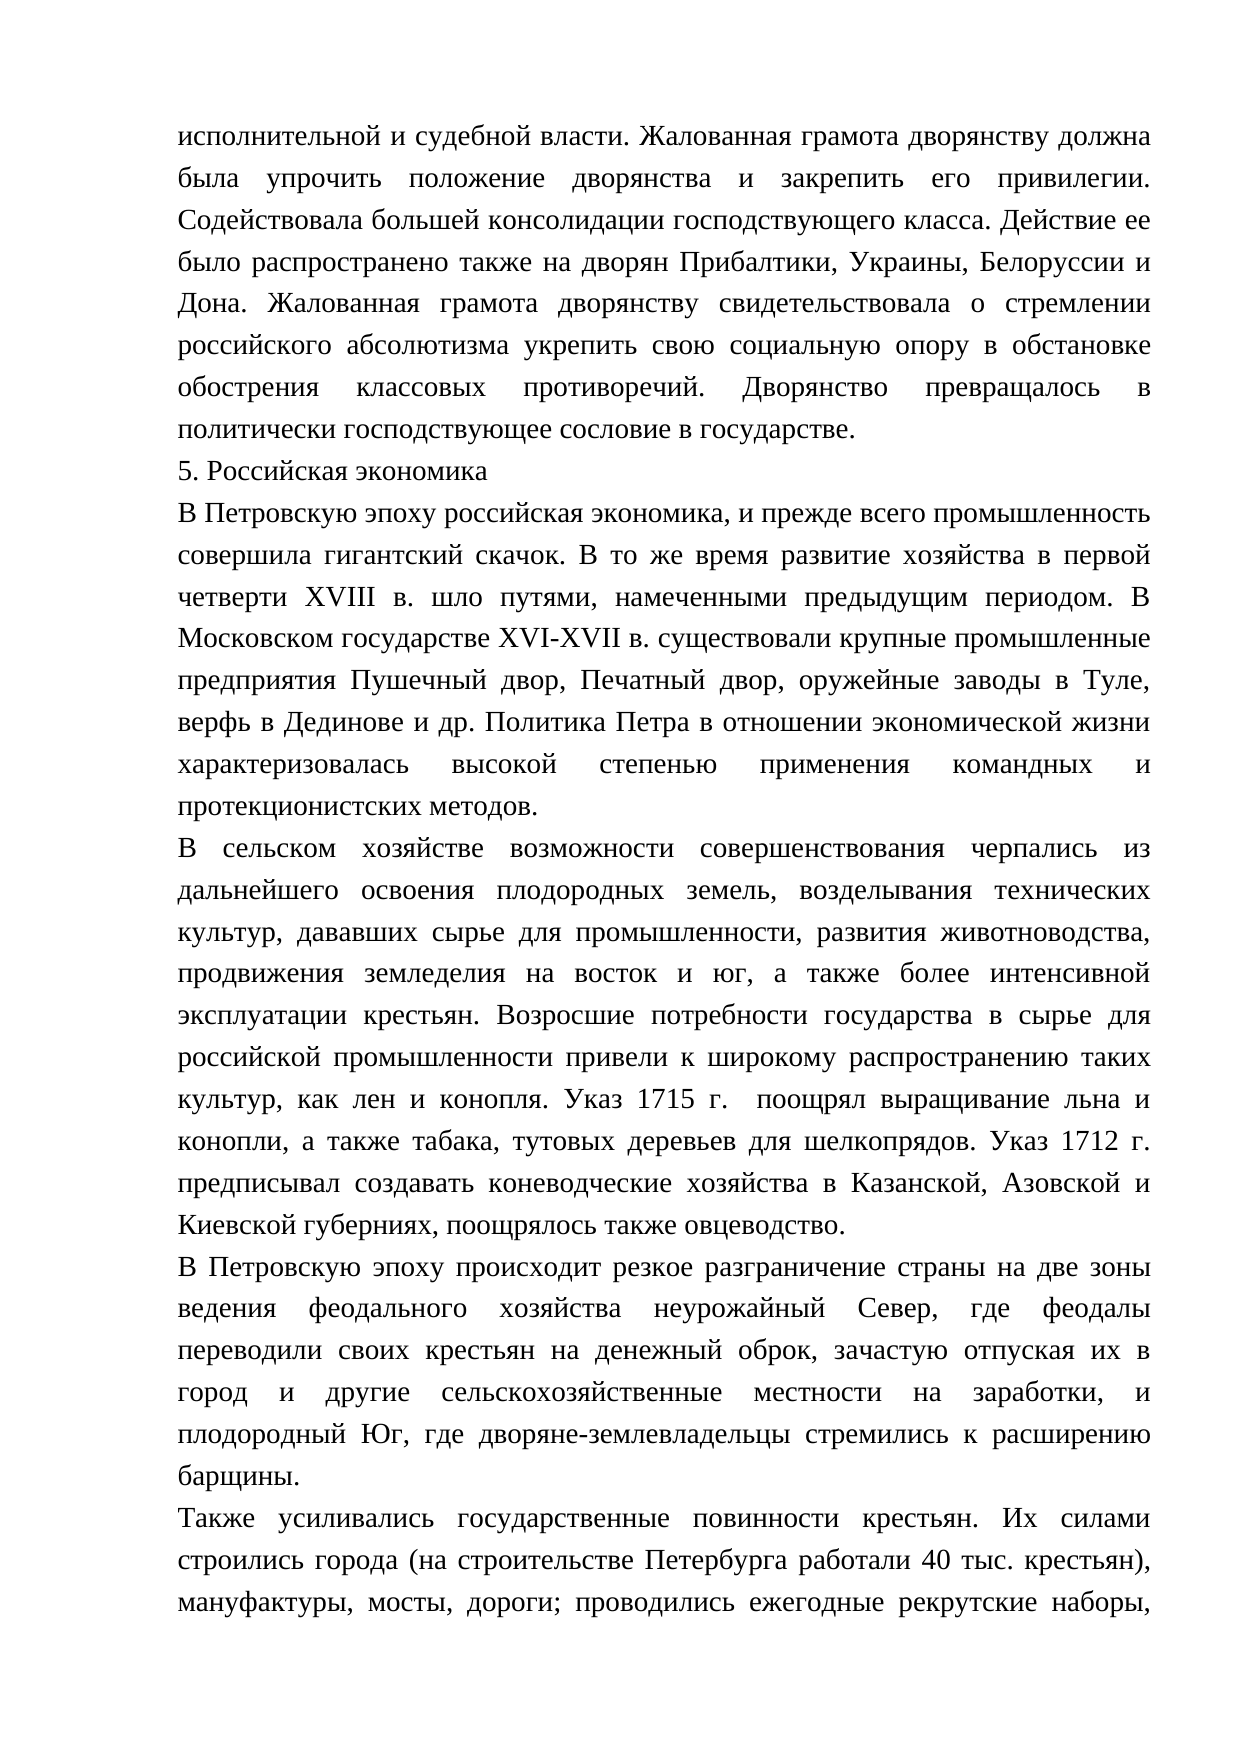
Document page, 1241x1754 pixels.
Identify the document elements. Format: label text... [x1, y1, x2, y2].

text 5. Российская экономика [177, 453, 1152, 487]
text В сельском хозяйстве возможности совершенствования черпались из дальнейшего освоения плодородных земель, возделывания технических культур, дававших сырье для промышленности, развития животноводства, продвижения земледелия на восток и юг, а также более интенсивной эксплуатации крестьян. Возросшие потребности государства в сырье для российской промышленности привели к широкому распространению таких культур, как лен и конопля. Указ 1715 г. поощрял выращивание льна и конопли, а также табака, тутовых деревьев для шелкопрядов. Указ 1712 г. предписывал создавать коневодческие хозяйства в Казанской, Азовской и Киевской губерниях, поощрялось также овцеводство. [177, 830, 1152, 1240]
text В Петровскую эпоху российская экономика, и прежде всего промышленность совершила гигантский скачок. В то же время развитие хозяйства в первой четверти XVIII в. шло путями, намеченными предыдущим периодом. В Московском государстве XVI-XVII в. существовали крупные промышленные предприятия Пушечный двор, Печатный двор, оружейные заводы в Туле, верфь в Дединове и др. Политика Петра в отношении экономической жизни характеризовалась высокой степенью применения командных и протекционистских методов. [177, 495, 1152, 822]
text В Петровскую эпоху происходит резкое разграничение страны на две зоны ведения феодального хозяйства неурожайный Север, где феодалы переводили своих крестьян на денежный оброк, зачастую отпуская их в город и другие сельскохозяйственные местности на заработки, и плодородный Юг, где дворяне-землевладельцы стремились к расширению барщины. [177, 1249, 1152, 1492]
